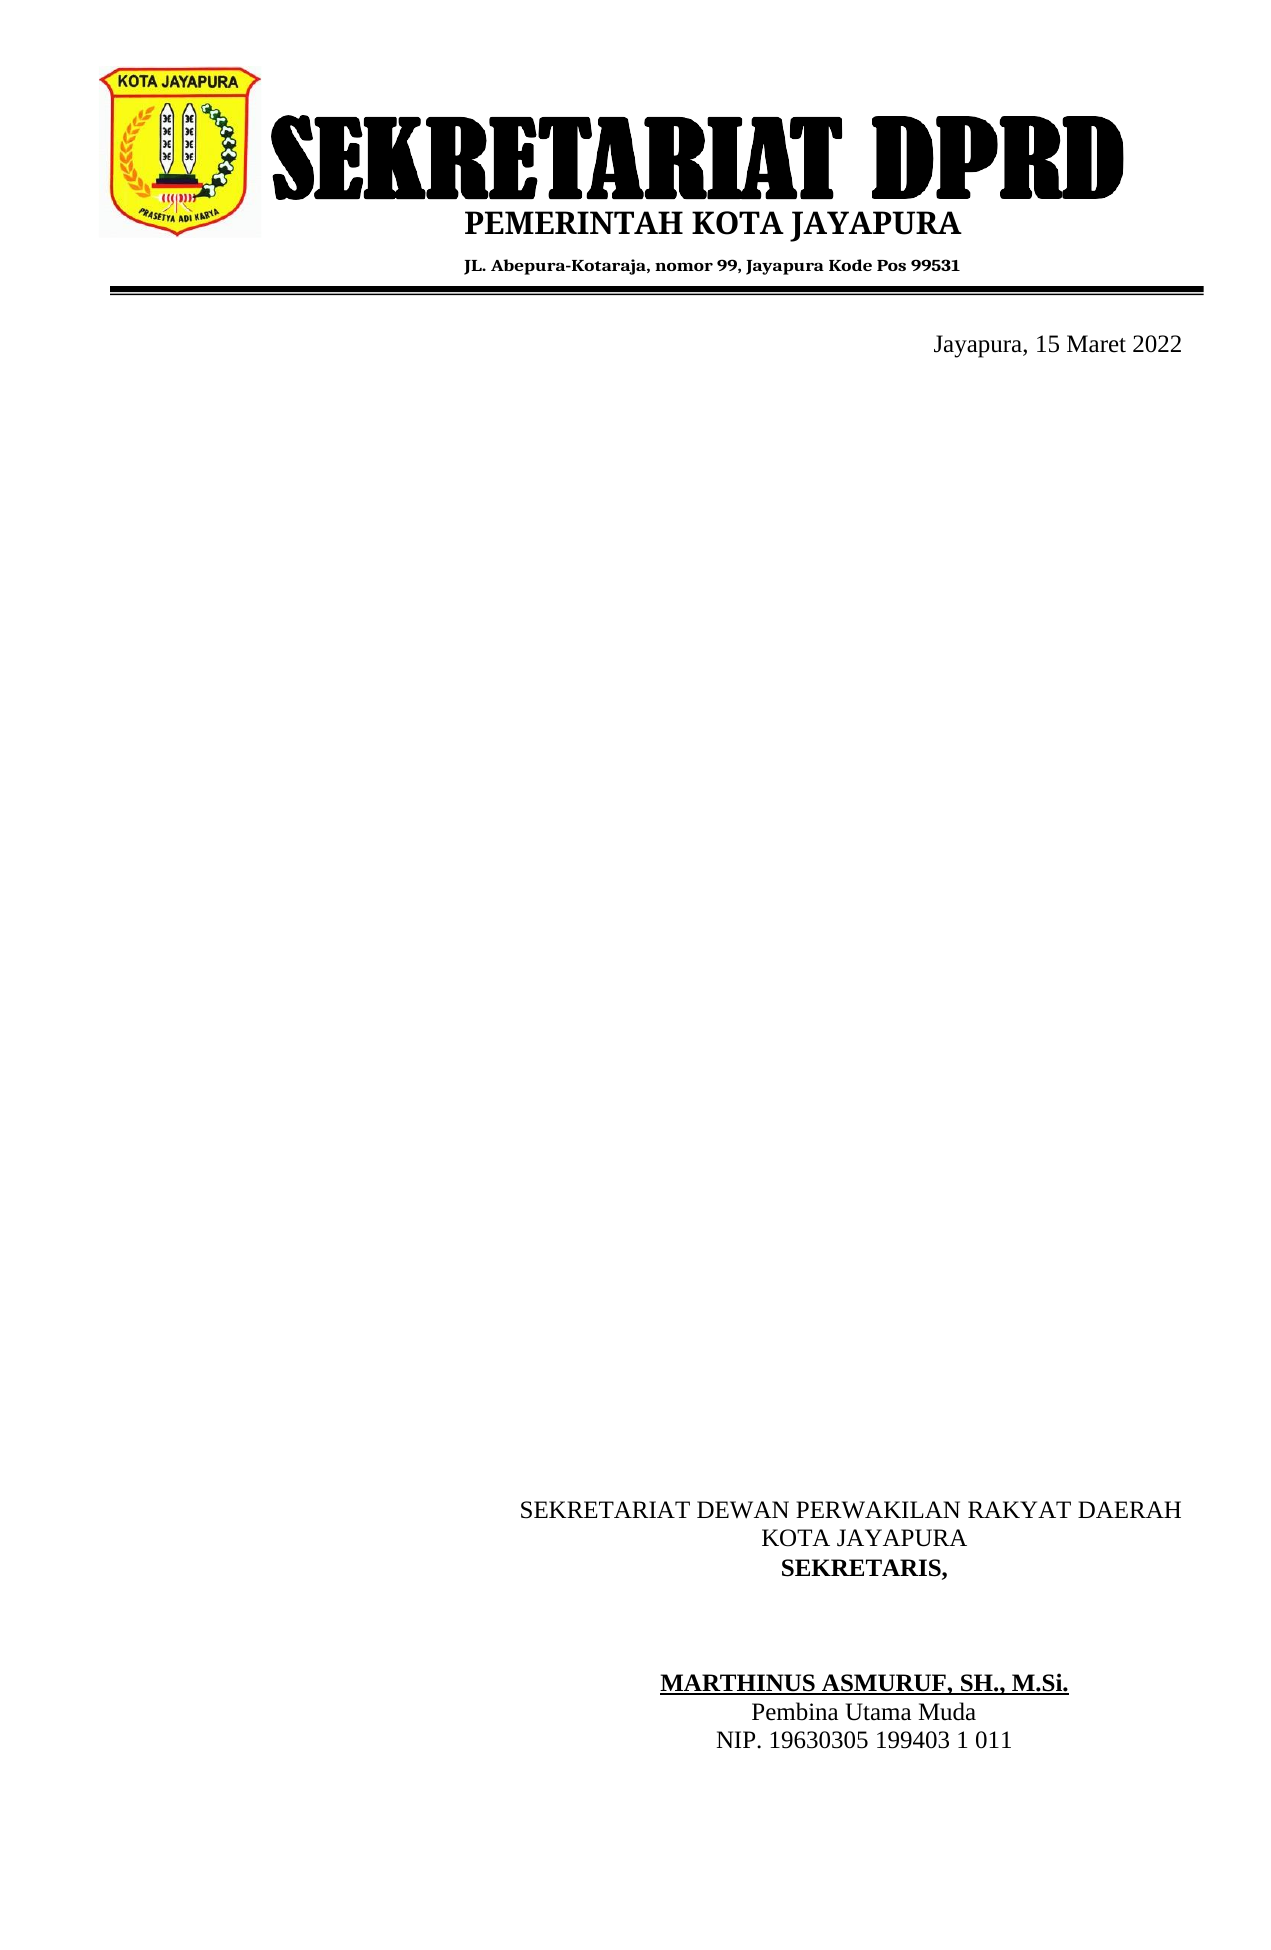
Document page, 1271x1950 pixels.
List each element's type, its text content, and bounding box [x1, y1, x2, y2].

picture [98, 66, 262, 238]
text Jayapura, 15 Maret 2022 [933, 329, 1198, 358]
text SEKRETARIAT DEWAN PERWAKILAN RAKYAT DAERAH [518, 1495, 1183, 1524]
text MARTHINUS ASMURUF, SH., M.Si. [546, 1668, 1183, 1697]
text SEKRETARIS, [546, 1553, 1183, 1582]
text KOTA JAYAPURA [545, 1524, 1183, 1553]
picture [271, 115, 843, 200]
text JL. Abepura-Kotaraja, nomor 99, Jayapura Kode Pos 99531 [241, 257, 1183, 276]
picture [872, 116, 1124, 199]
text Pembina Utama Muda NIP. 19630305 199403 1 011 [716, 1697, 1021, 1754]
